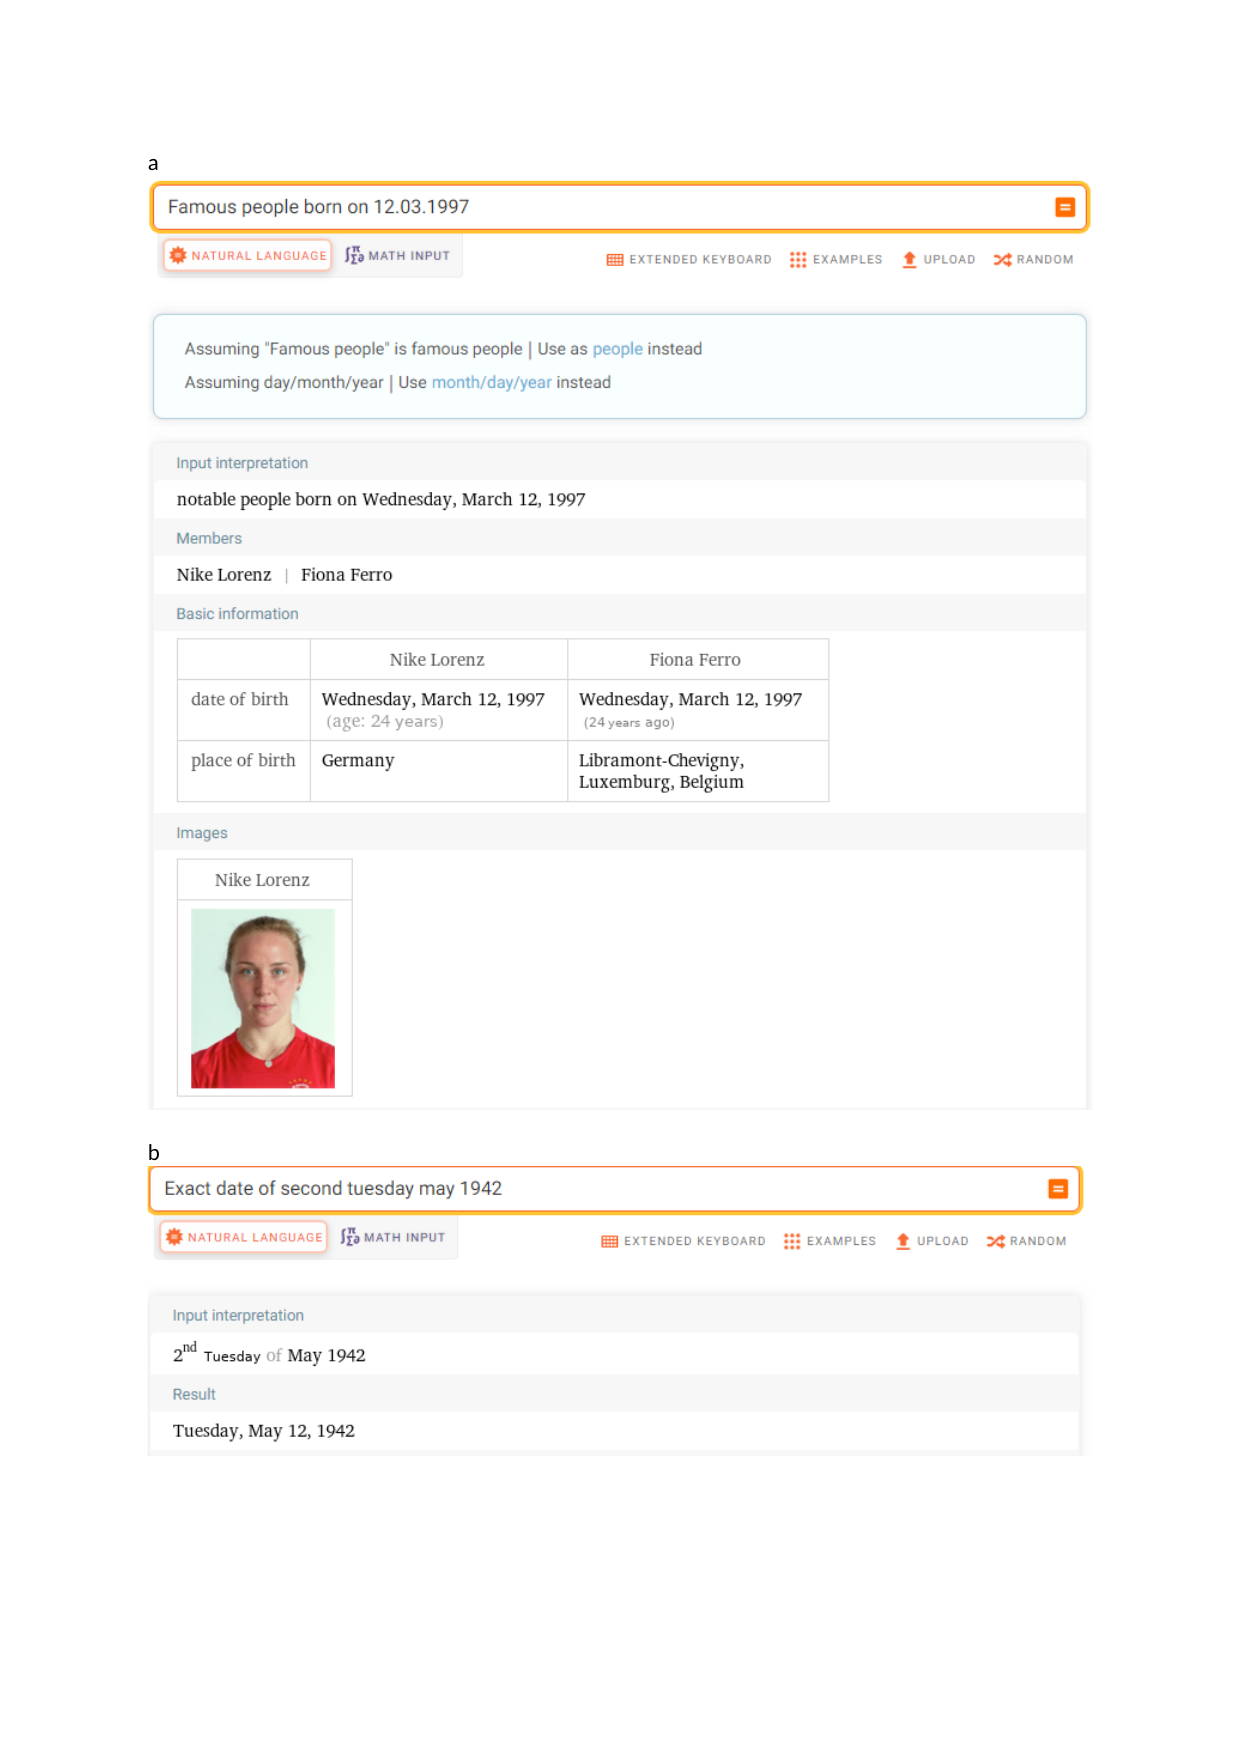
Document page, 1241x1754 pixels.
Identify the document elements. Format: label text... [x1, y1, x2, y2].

picture [147, 1166, 1093, 1456]
text b [148, 1138, 1093, 1166]
picture [147, 175, 1093, 1110]
text a [148, 148, 1093, 175]
